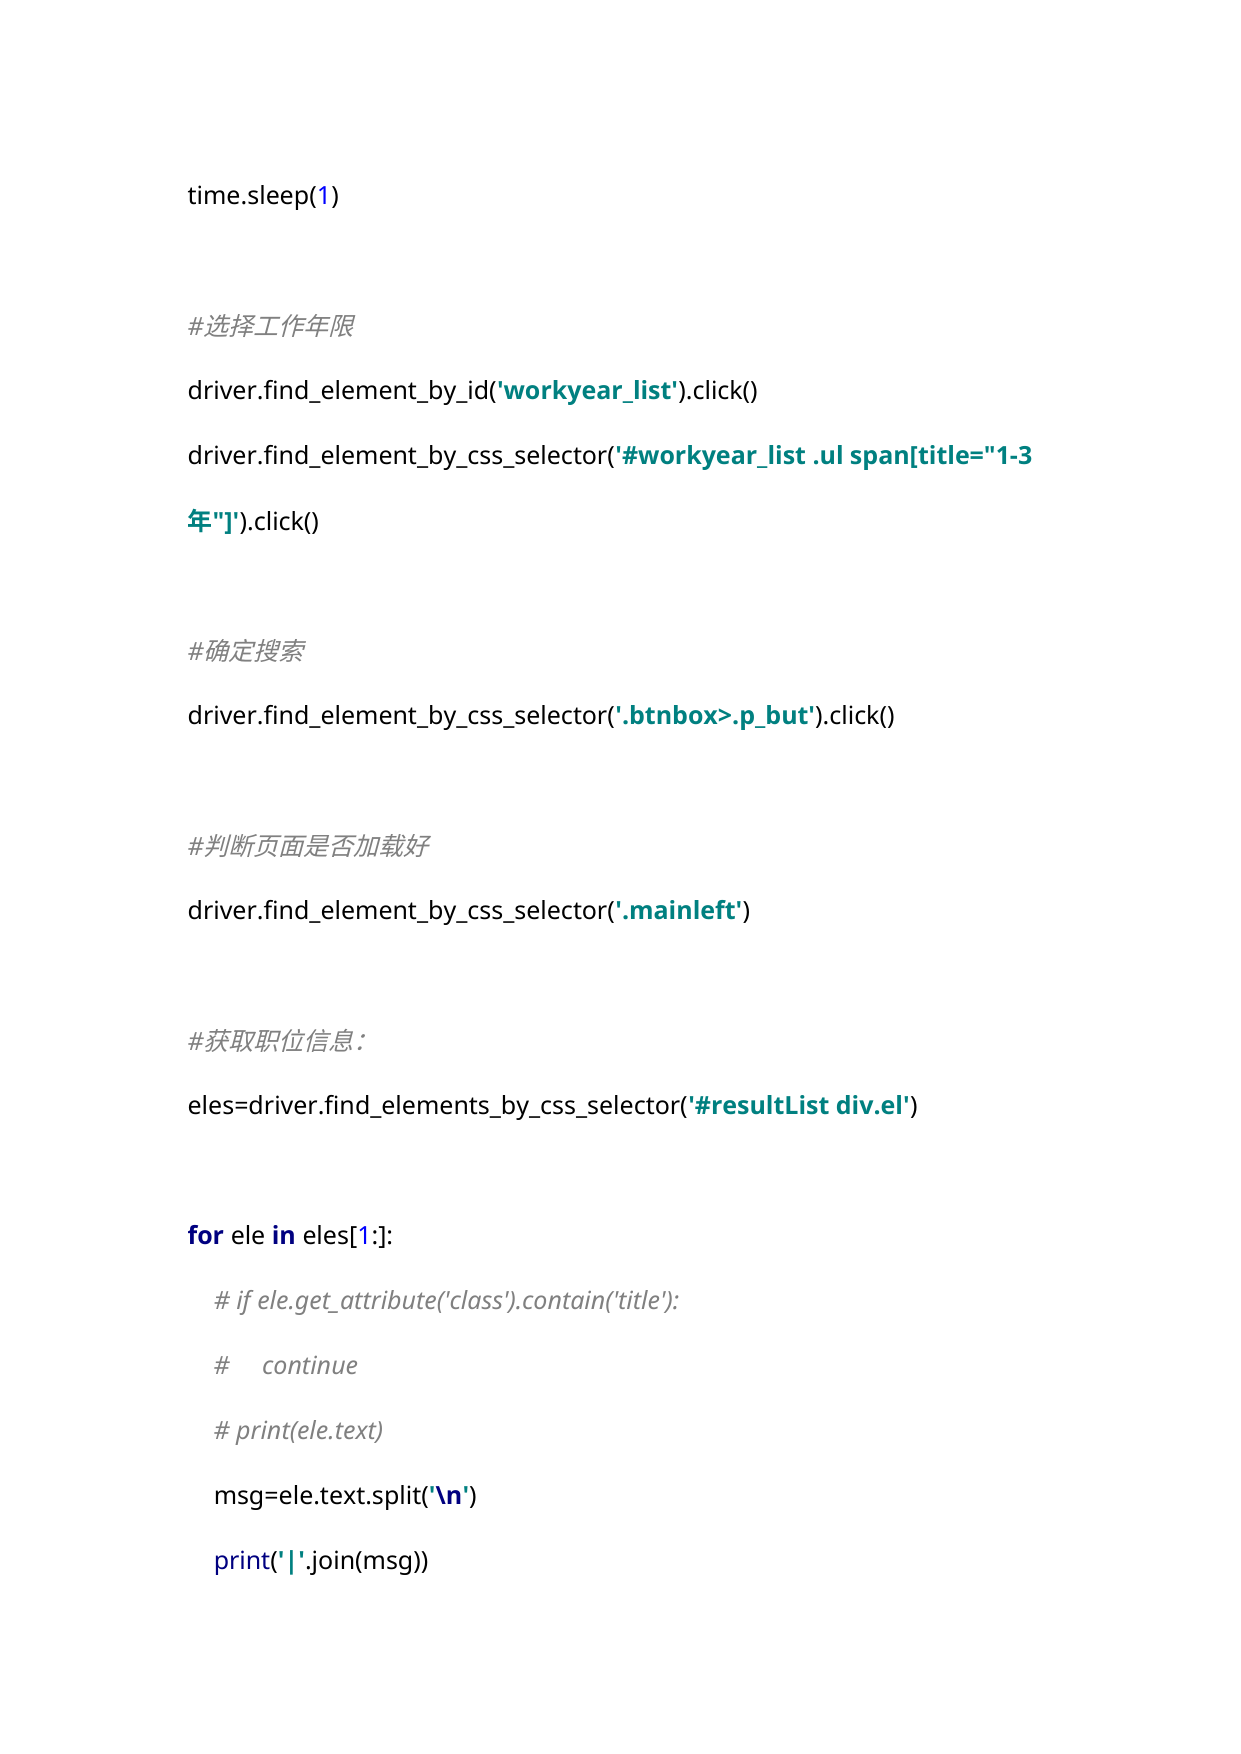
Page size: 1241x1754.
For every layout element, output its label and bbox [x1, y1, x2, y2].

text [187, 162, 1053, 1592]
